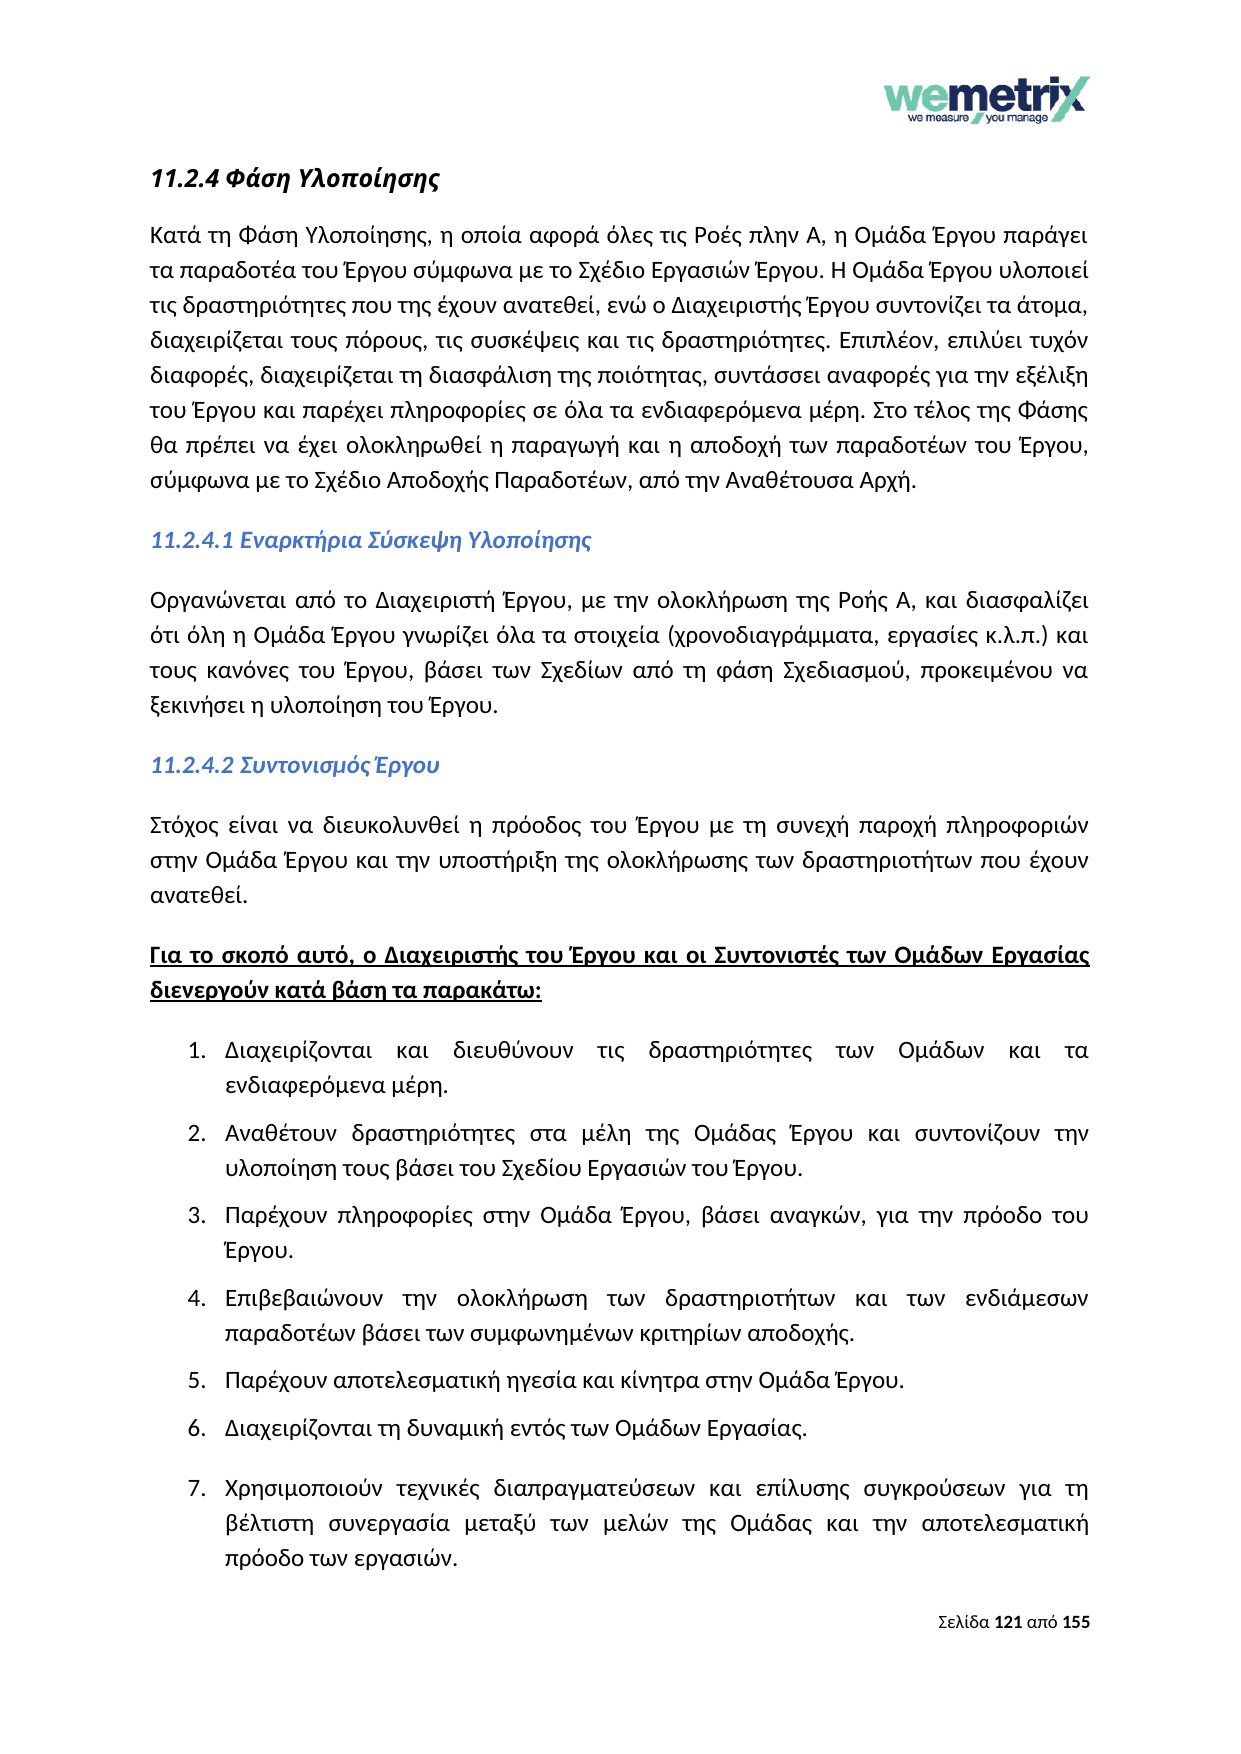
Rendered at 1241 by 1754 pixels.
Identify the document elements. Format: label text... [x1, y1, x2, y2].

list Χρησιμοποιούν τεχνικές διαπραγματεύσεων και επίλυσης συγκρούσεων για τη βέλτιστη συνεργασία μεταξύ των μελών της Ομάδας και την αποτελεσματική πρόοδο των εργασιών. [187, 1472, 1090, 1572]
text Κατά τη Φάση Υλοποίησης, η οποία αφορά όλες τις Ροές πλην Α, η Ομάδα Έργου παράγει τα παραδοτέα του Έργου σύμφωνα με το Σχέδιο Εργασιών Έργου. Η Ομάδα Έργου υλοποιεί τις δραστηριότητες που της έχουν ανατεθεί, ενώ ο Διαχειριστής Έργου συντονίζει τα άτομα, διαχειρίζεται τους πόρους, τις συσκέψεις και τις δραστηριότητες. Επιπλέον, επιλύει τυχόν διαφορές, διαχειρίζεται τη διασφάλιση της ποιότητας, συντάσσει αναφορές για την εξέλιξη του Έργου και παρέχει πληροφορίες σε όλα τα ενδιαφερόμενα μέρη. Στο τέλος της Φάσης θα πρέπει να έχει ολοκληρωθεί η παραγωγή και η αποδοχή των παραδοτέων του Έργου, σύμφωνα με το Σχέδιο Αποδοχής Παραδοτέων, από την Αναθέτουσα Αρχή. [150, 219, 1090, 495]
list Επιβεβαιώνουν την ολοκλήρωση των δραστηριοτήτων και των ενδιάμεσων παραδοτέων βάσει των συμφωνημένων κριτηρίων αποδοχής. [187, 1282, 1090, 1347]
list Διαχειρίζονται και διευθύνουν τις δραστηριότητες των Ομάδων και τα ενδιαφερόμενα μέρη. [187, 1034, 1090, 1100]
text Για το σκοπό αυτό, ο Διαχειριστής του Έργου και οι Συντονιστές των Ομάδων Εργασίας διενεργούν κατά βάση τα παρακάτω: [150, 967, 1090, 1005]
subtitle Εναρκτήρια Σύσκεψη Υλοποίησης [150, 524, 1090, 555]
list Παρέχουν πληροφορίες στην Ομάδα Έργου, βάσει αναγκών, για την πρόοδο του Έργου. [187, 1199, 1090, 1265]
text Στόχος είναι να διευκολυνθεί η πρόοδος του Έργου με τη συνεχή παροχή πληροφοριών στην Ομάδα Έργου και την υποστήριξη της ολοκλήρωσης των δραστηριοτήτων που έχουν ανατεθεί. [150, 809, 1090, 910]
list Αναθέτουν δραστηριότητες στα μέλη της Ομάδας Έργου και συντονίζουν την υλοποίηση τους βάσει του Σχεδίου Εργασιών του Έργου. [187, 1117, 1090, 1182]
subtitle Συντονισμός Έργου [150, 749, 1090, 780]
list Διαχειρίζονται τη δυναμική εντός των Ομάδων Εργασίας. [187, 1412, 1090, 1442]
picture [881, 73, 1091, 124]
list Παρέχουν αποτελεσματική ηγεσία και κίνητρα στην Ομάδα Έργου. [187, 1364, 1090, 1395]
text Για το σκοπό αυτό, ο Διαχειριστής του Έργου και οι Συντονιστές των Ομάδων Εργασίας διενεργούν κατά βάση τα παρακάτω: [150, 939, 1090, 965]
text Οργανώνεται από το Διαχειριστή Έργου, με την ολοκλήρωση της Ροής Α, και διασφαλίζει ότι όλη η Ομάδα Έργου γνωρίζει όλα τα στοιχεία (χρονοδιαγράμματα, εργασίες κ.λ.π.) και τους κανόνες του Έργου, βάσει των Σχεδίων από τη φάση Σχεδιασμού, προκειμένου να ξεκινήσει η υλοποίηση του Έργου. [150, 584, 1090, 720]
subtitle Φάση Υλοποίησης [150, 160, 1090, 194]
